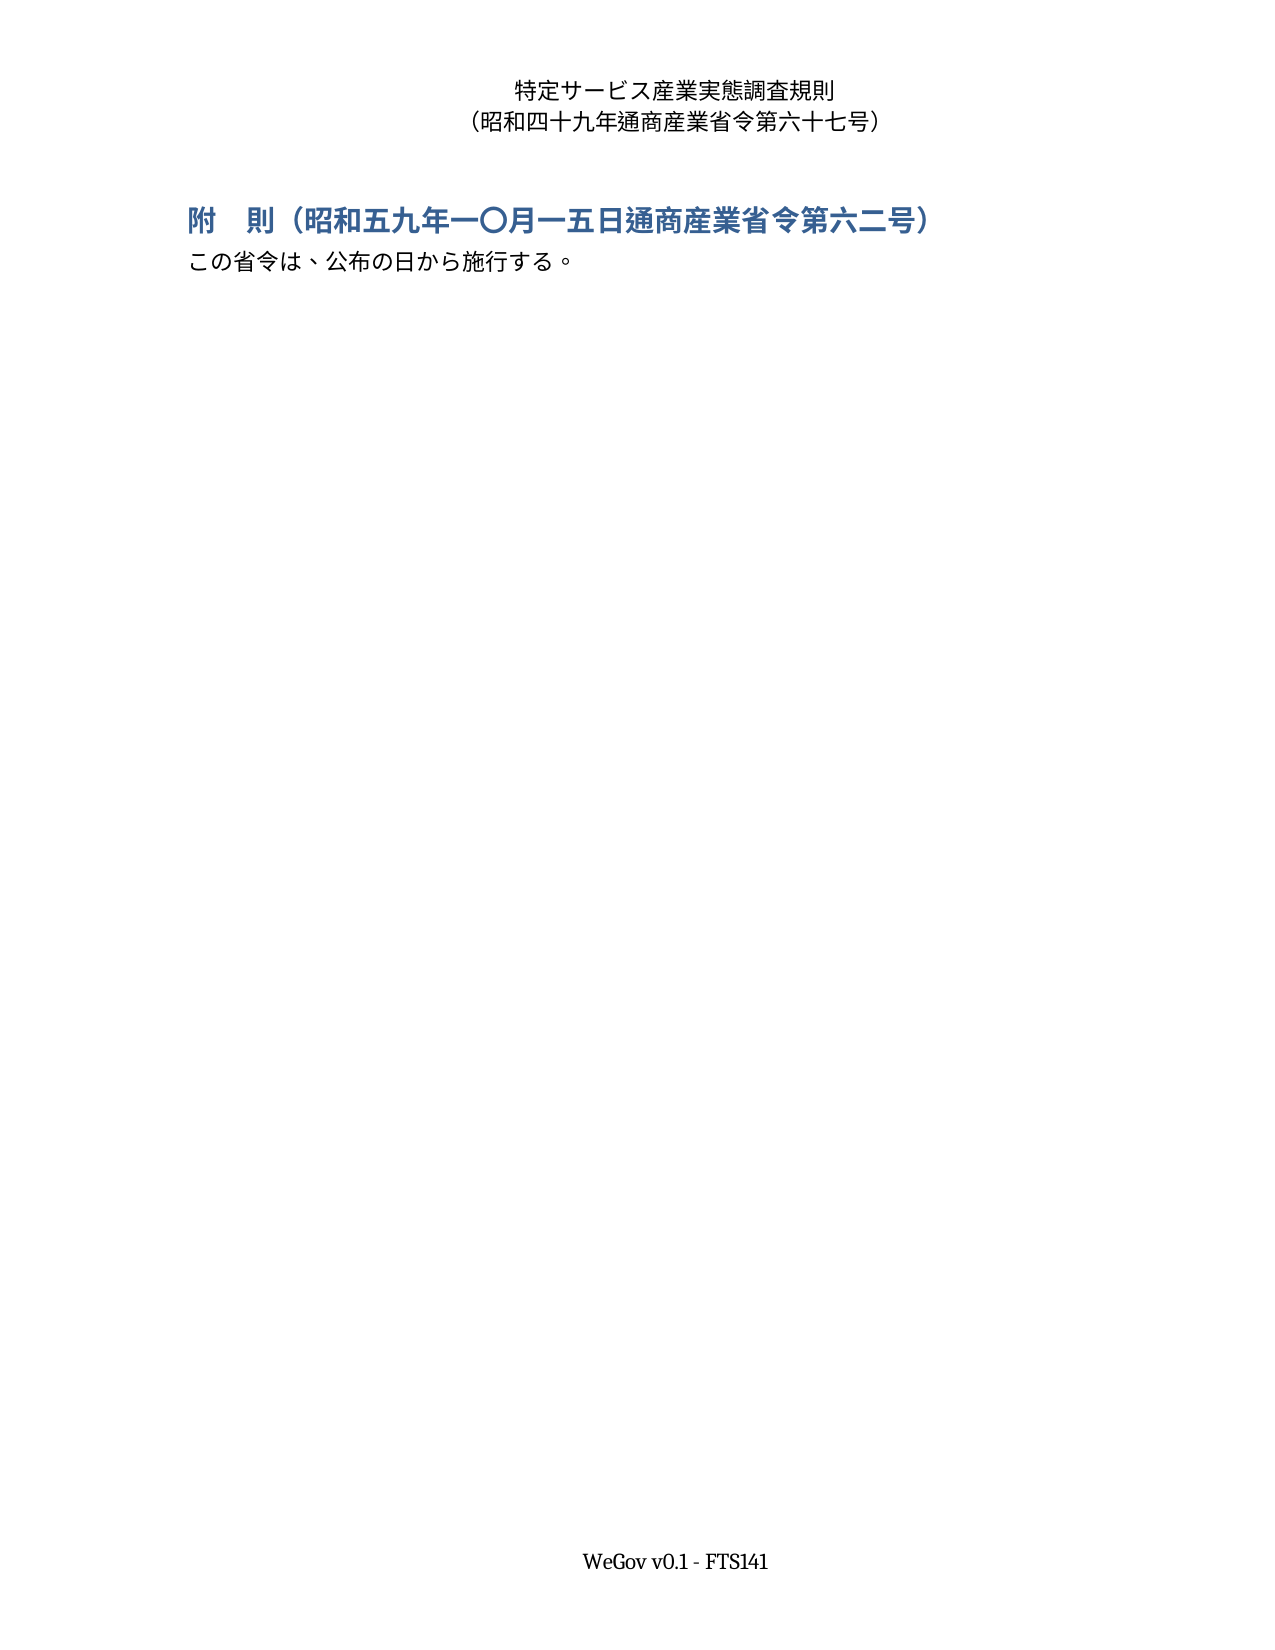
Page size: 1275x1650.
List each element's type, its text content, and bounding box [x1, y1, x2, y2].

text この省令は、公布の日から施行する。 [187, 246, 1087, 277]
subtitle 附 則（昭和五九年一〇月一五日通商産業省令第六二号） [187, 200, 1087, 240]
